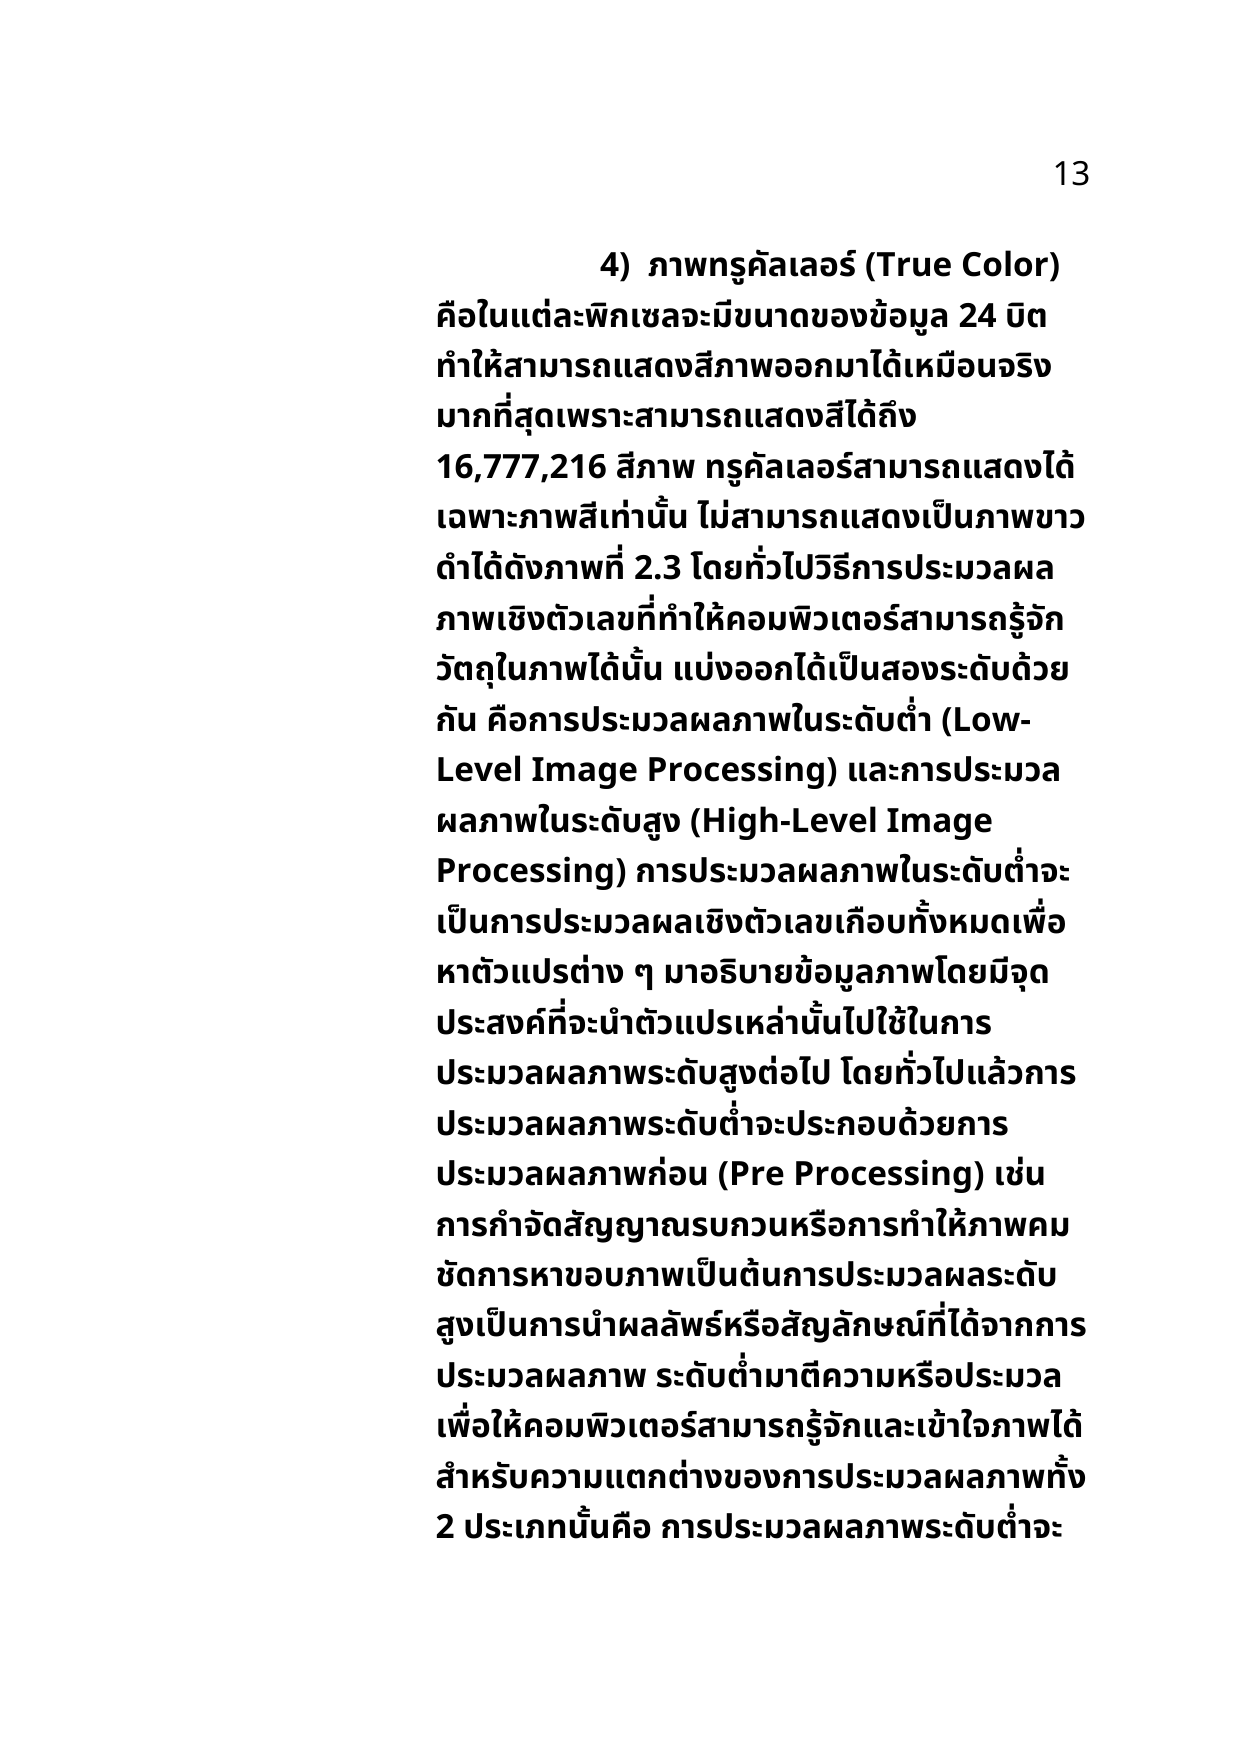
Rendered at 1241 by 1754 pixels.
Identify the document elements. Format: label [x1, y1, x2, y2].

subtitle [435, 241, 1090, 1554]
